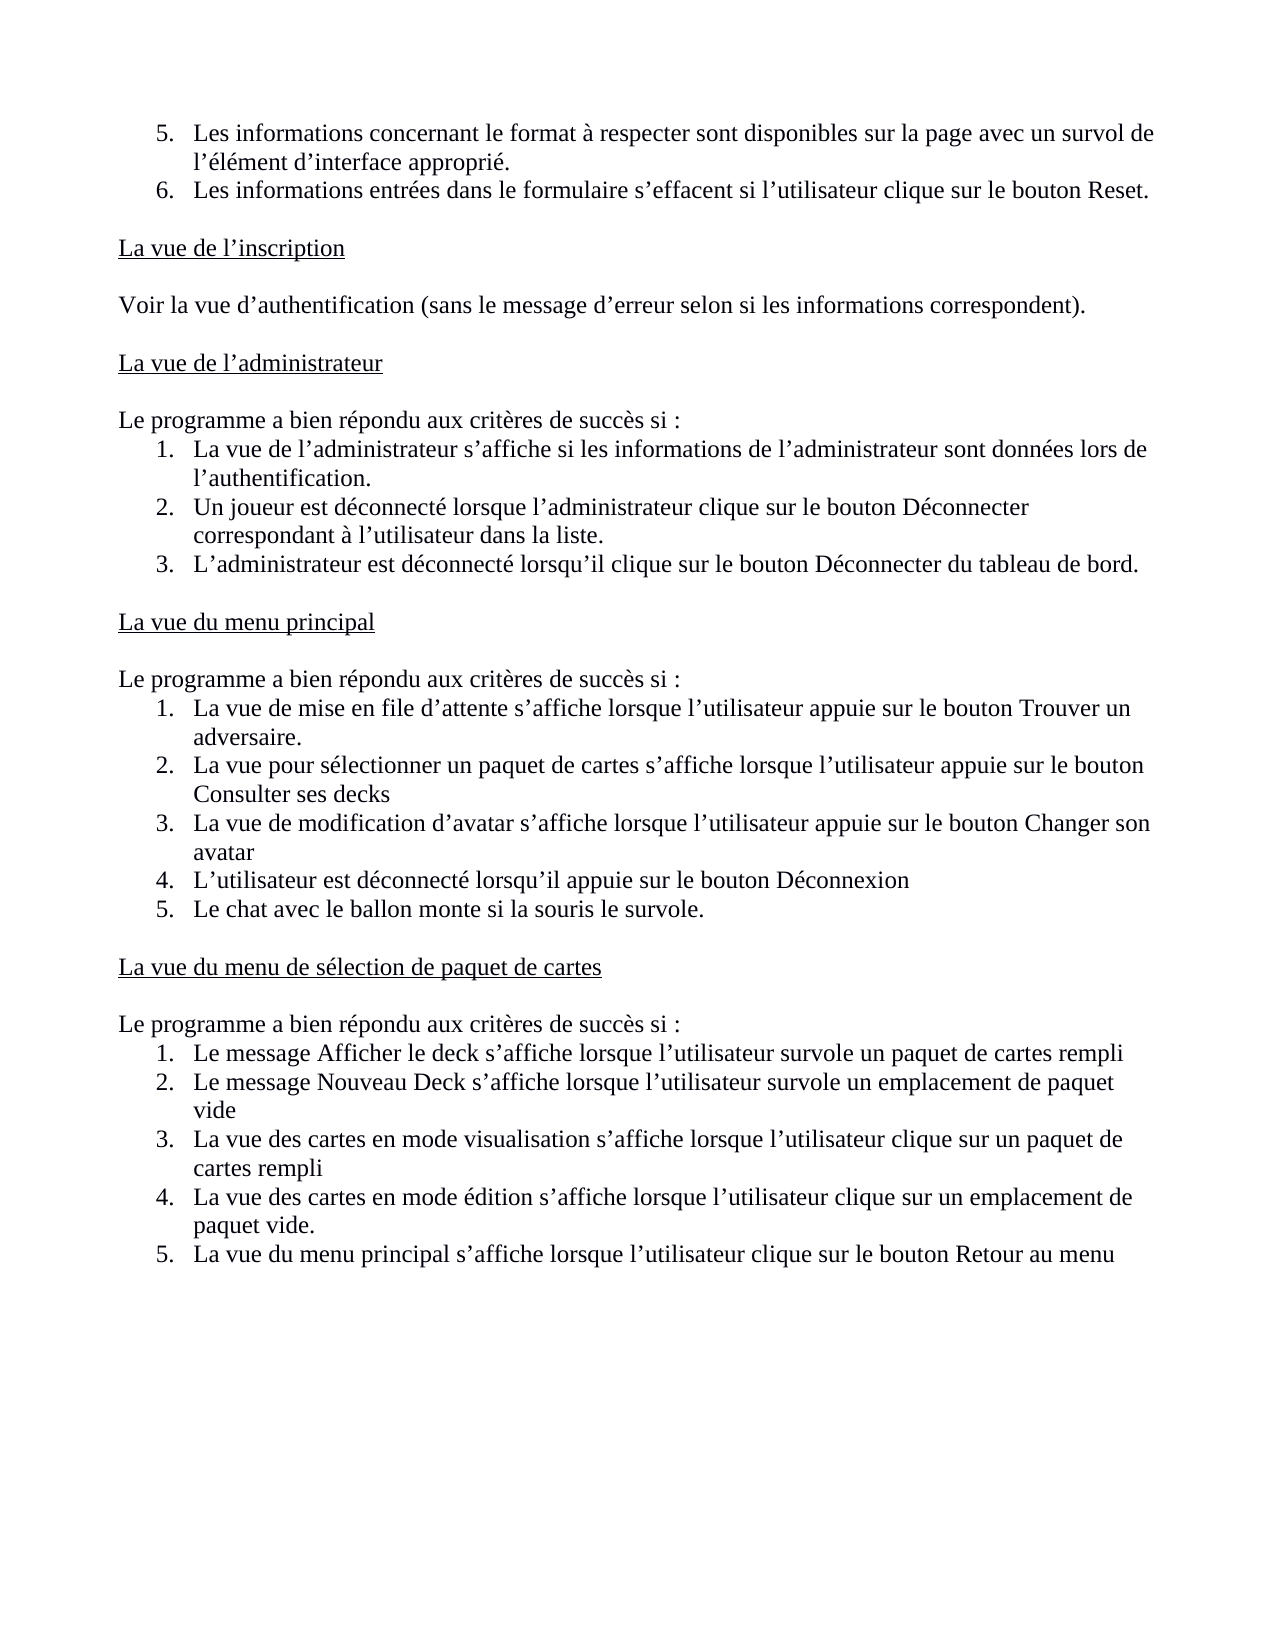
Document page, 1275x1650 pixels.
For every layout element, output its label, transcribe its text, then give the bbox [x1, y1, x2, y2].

list La vue du menu principal s’affiche lorsque l’utilisateur clique sur le bouton Retour au menu [156, 1239, 1157, 1268]
text Le programme a bien répondu aux critères de succès si : [118, 664, 1157, 693]
text Voir la vue d’authentification (sans le message d’erreur selon si les informations correspondent). [118, 291, 1157, 319]
list La vue de modification d’avatar s’affiche lorsque l’utilisateur appuie sur le bouton Changer son avatar [156, 808, 1157, 866]
list La vue pour sélectionner un paquet de cartes s’affiche lorsque l’utilisateur appuie sur le bouton Consulter ses decks [156, 751, 1157, 808]
list Le message Afficher le deck s’affiche lorsque l’utilisateur survole un paquet de cartes rempli [156, 1038, 1157, 1067]
list L’administrateur est déconnecté lorsqu’il clique sur le bouton Déconnecter du tableau de bord. [156, 549, 1157, 578]
text Le programme a bien répondu aux critères de succès si : [118, 1009, 1157, 1038]
text La vue du menu de sélection de paquet de cartes [118, 952, 1157, 981]
list La vue de mise en file d’attente s’affiche lorsque l’utilisateur appuie sur le bouton Trouver un adversaire. [156, 693, 1157, 751]
text La vue de l’inscription [118, 233, 1157, 262]
list Le message Nouveau Deck s’affiche lorsque l’utilisateur survole un emplacement de paquet vide [156, 1067, 1157, 1124]
list L’utilisateur est déconnecté lorsqu’il appuie sur le bouton Déconnexion [156, 866, 1157, 894]
list La vue des cartes en mode édition s’affiche lorsque l’utilisateur clique sur un emplacement de paquet vide. [156, 1182, 1157, 1239]
text Le programme a bien répondu aux critères de succès si : [118, 406, 1157, 434]
list Les informations concernant le format à respecter sont disponibles sur la page avec un survol de l’élément d’interface approprié. [156, 118, 1157, 176]
list La vue des cartes en mode visualisation s’affiche lorsque l’utilisateur clique sur un paquet de cartes rempli [156, 1124, 1157, 1182]
list La vue de l’administrateur s’affiche si les informations de l’administrateur sont données lors de l’authentification. [156, 434, 1157, 492]
text La vue du menu principal [118, 607, 1157, 636]
text La vue de l’administrateur [118, 348, 1157, 377]
list Un joueur est déconnecté lorsque l’administrateur clique sur le bouton Déconnecter correspondant à l’utilisateur dans la liste. [156, 492, 1157, 549]
list Les informations entrées dans le formulaire s’effacent si l’utilisateur clique sur le bouton Reset. [156, 176, 1157, 204]
list Le chat avec le ballon monte si la souris le survole. [156, 894, 1157, 923]
